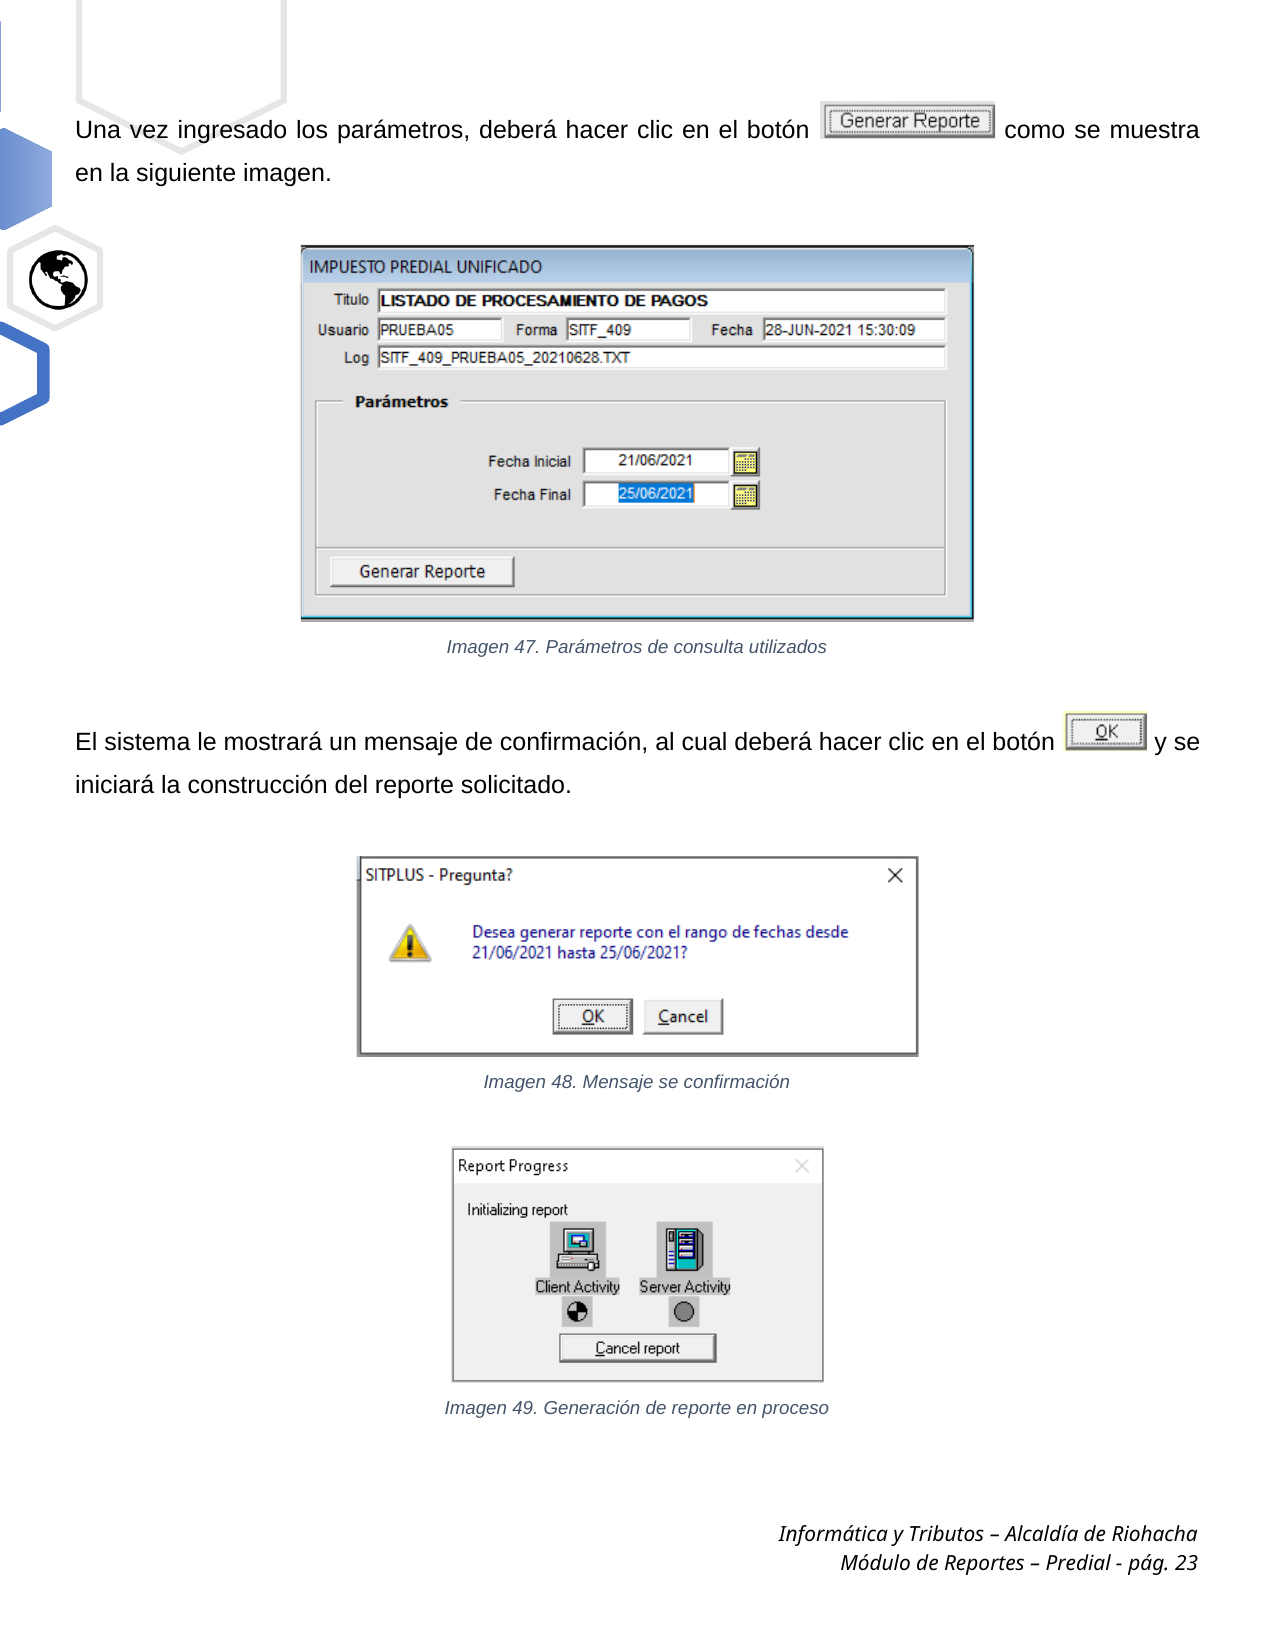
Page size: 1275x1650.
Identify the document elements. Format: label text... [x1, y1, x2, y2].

picture [300, 244, 975, 622]
text El sistema le mostrará un mensaje de confirmación, al cual deberá hacer clic en el botón y se iniciará la construcción del reporte solicitado. [75, 711, 1200, 799]
picture [356, 856, 919, 1057]
text Imagen 48. Mensaje se confirmación [75, 1071, 1200, 1092]
picture [820, 101, 996, 139]
text Una vez ingresado los parámetros, deberá hacer clic en el botón como se muestra en la siguiente imagen. [75, 102, 1200, 187]
picture [21, 242, 95, 317]
picture [1063, 711, 1148, 751]
picture [451, 1146, 824, 1383]
text Imagen 49. Generación de reporte en proceso [75, 1397, 1200, 1418]
text Imagen 47. Parámetros de consulta utilizados [75, 636, 1200, 657]
